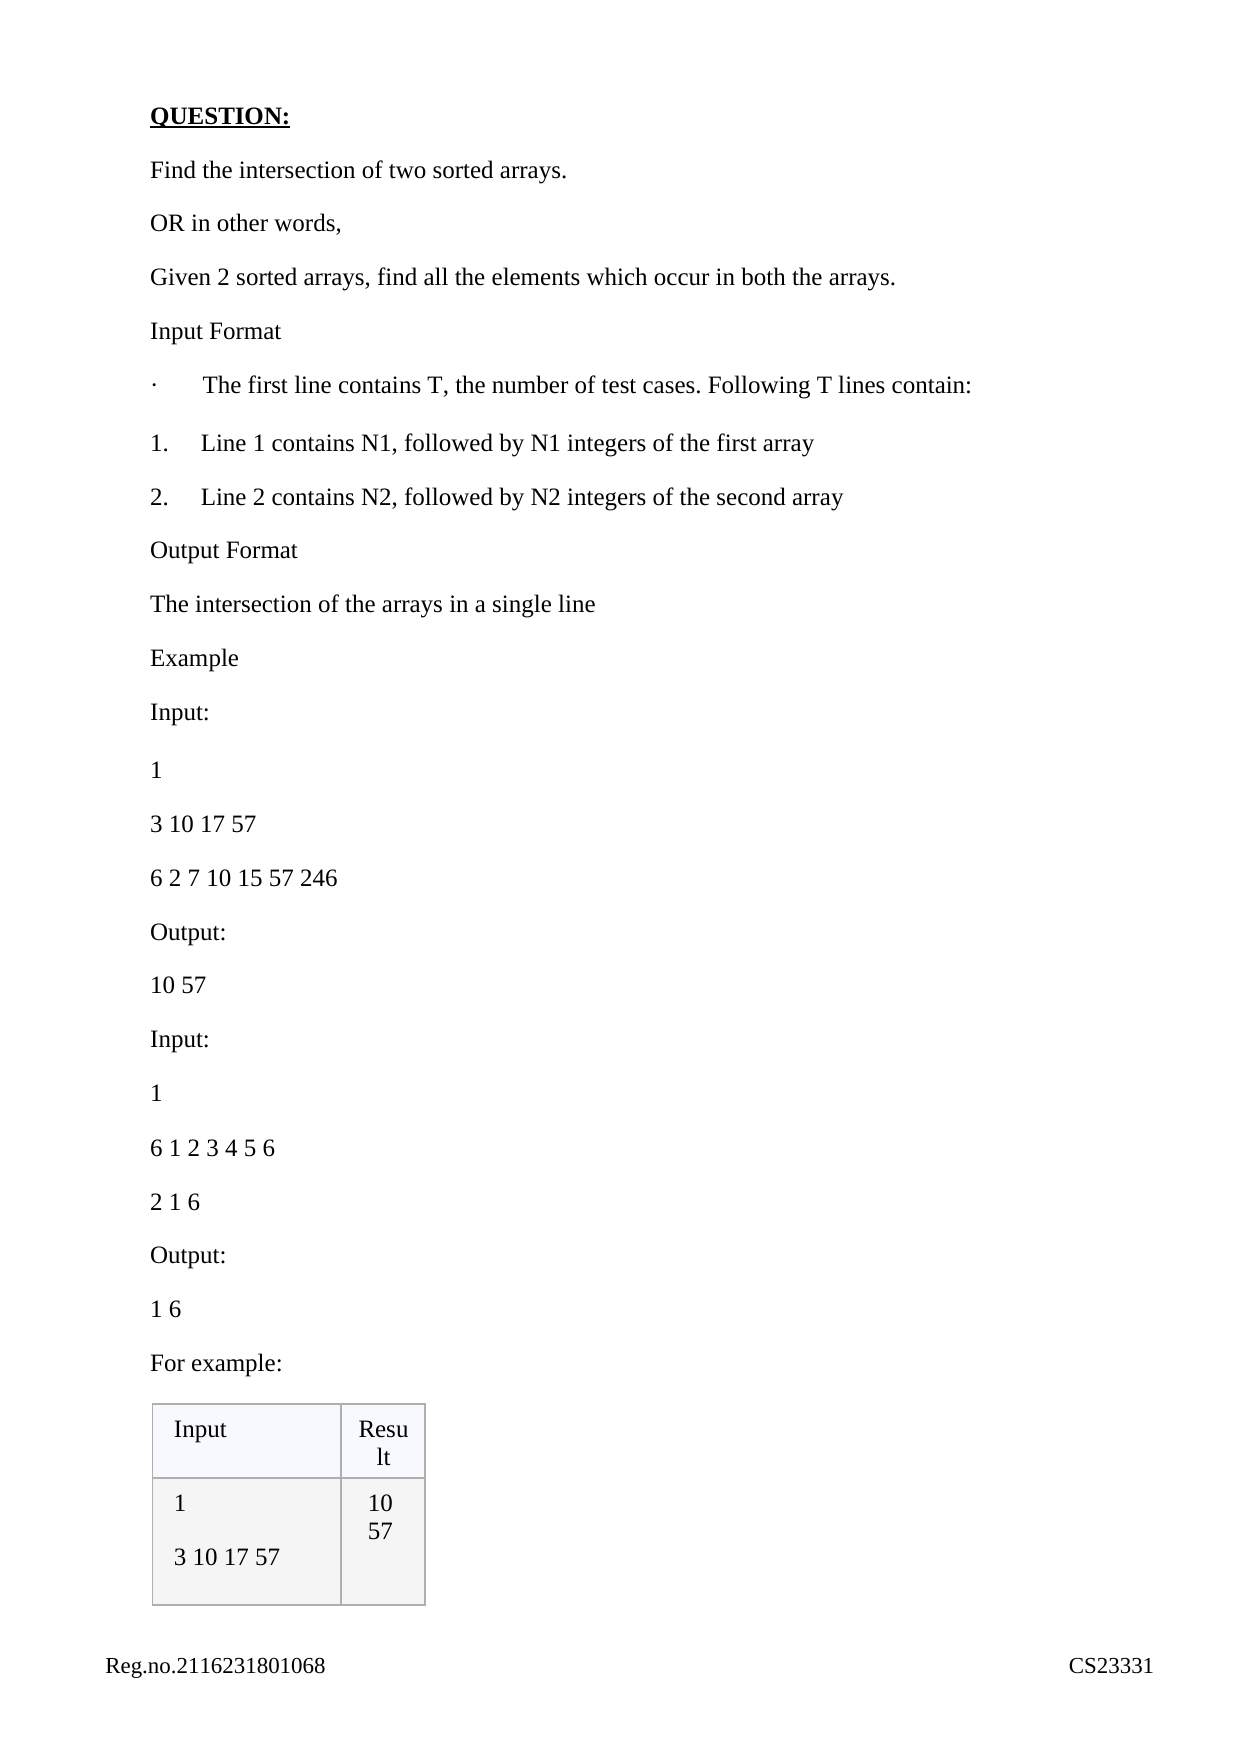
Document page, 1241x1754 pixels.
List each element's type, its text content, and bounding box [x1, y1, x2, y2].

text Find the intersection of two sorted arrays. OR in other words, [150, 155, 593, 237]
table_header Result [342, 1405, 424, 1477]
text Input: [150, 1024, 1155, 1053]
text 6 2 7 10 15 57 246 [150, 863, 1155, 892]
text The intersection of the arrays in a single line Example [150, 589, 673, 672]
text For example: [150, 1348, 1155, 1377]
text 3 10 17 57 [150, 809, 1155, 838]
text 2 1 6 [150, 1187, 1155, 1215]
table_cell 10 57 [342, 1479, 424, 1604]
text QUESTION: [150, 101, 1155, 130]
text 1 [150, 755, 1155, 784]
text 6 1 2 3 4 5 6 [150, 1133, 1155, 1161]
text 10 57 [150, 971, 1155, 999]
text 1 [150, 1078, 1155, 1107]
list Line 2 contains N2, followed by N2 integers of the second array Output Format [150, 482, 844, 564]
list Line 1 contains N1, followed by N1 integers of the first array [150, 428, 1155, 457]
text 1 6 [150, 1294, 1155, 1323]
table_header Input [153, 1405, 340, 1477]
table_cell 1 3 10 17 57 [153, 1479, 340, 1604]
text Input: [150, 697, 1155, 726]
text Output: [150, 917, 1155, 946]
text · The first line contains T, the number of test cases. Following T lines contain: [150, 370, 1155, 399]
text Output: [150, 1240, 1155, 1269]
text Given 2 sorted arrays, find all the elements which occur in both the arrays. Input Format [150, 262, 897, 345]
